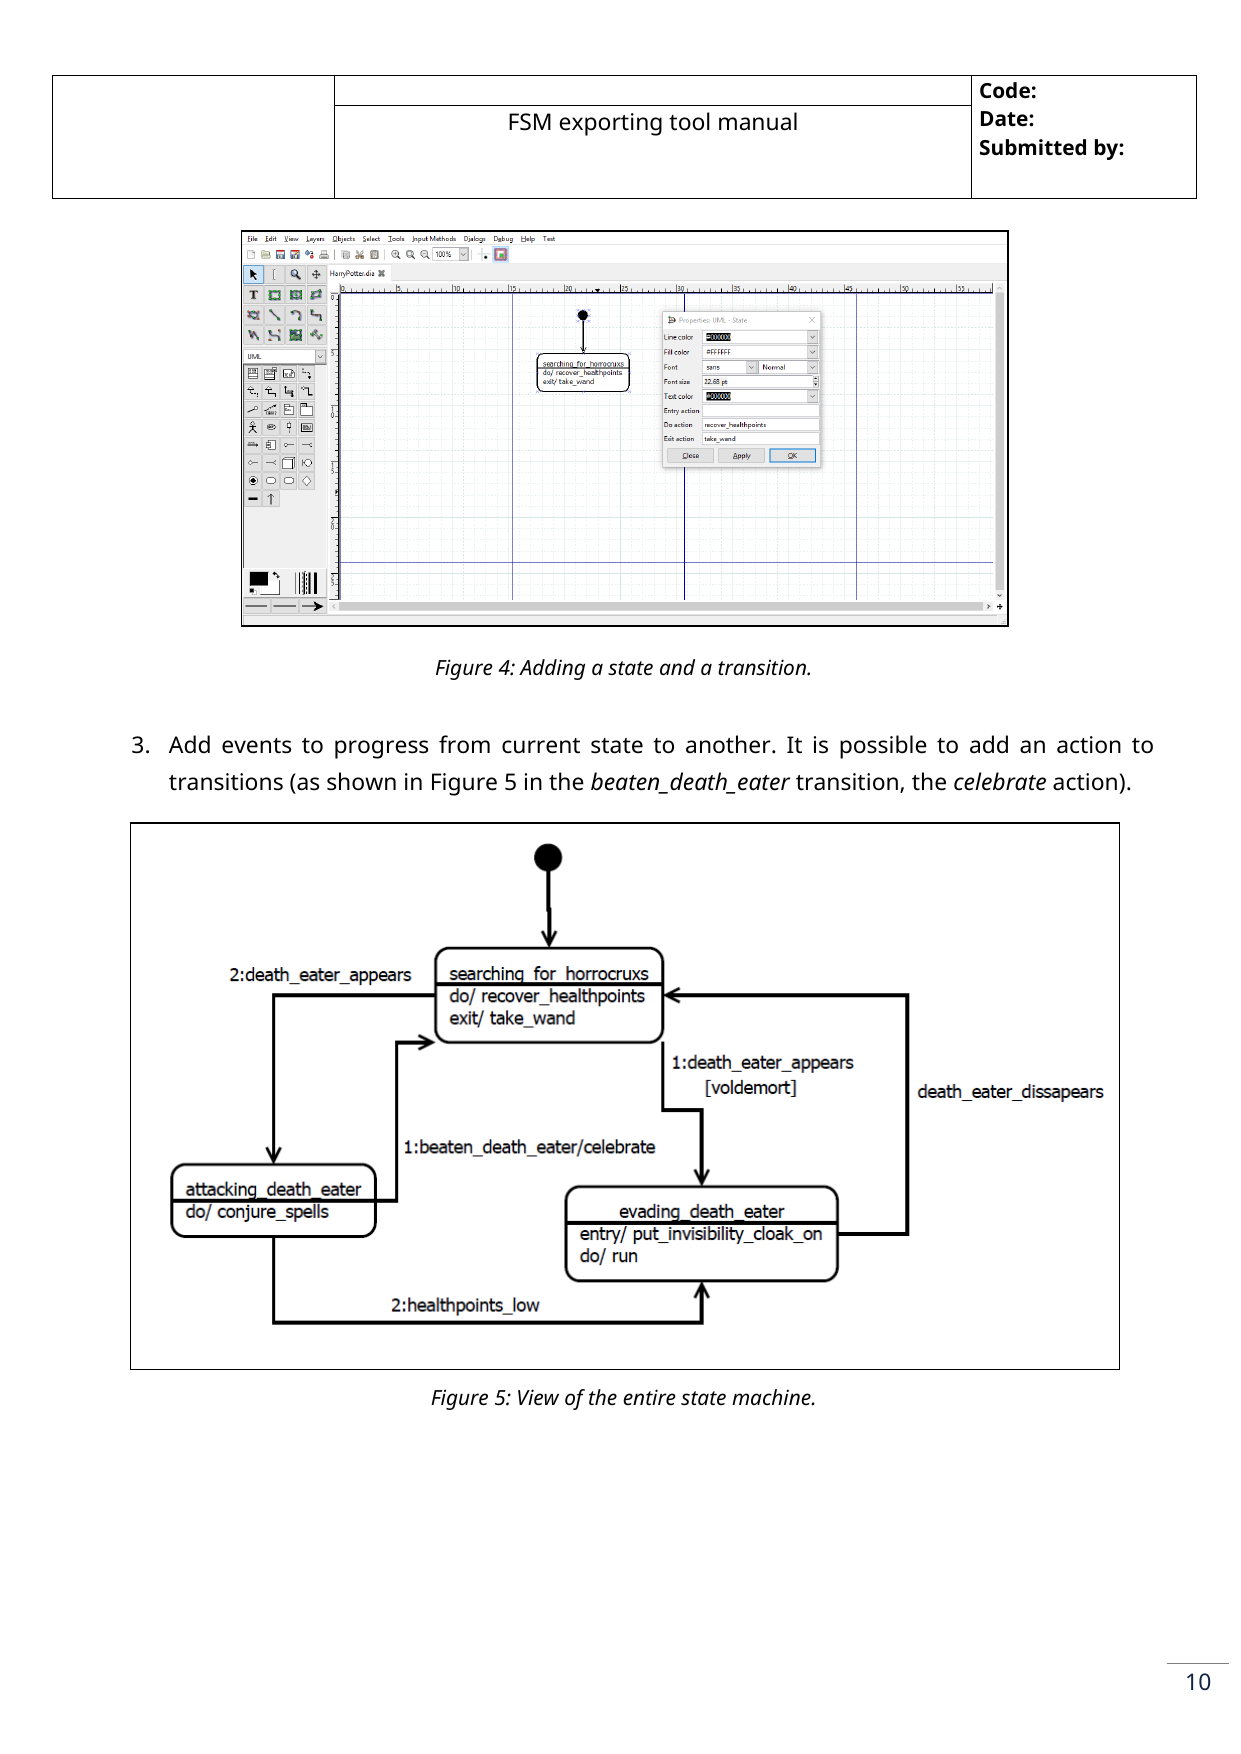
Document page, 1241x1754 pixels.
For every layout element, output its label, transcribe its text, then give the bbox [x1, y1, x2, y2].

picture [242, 232, 1007, 625]
text Figure 4: Adding a state and a transition. [94, 653, 1156, 681]
picture [131, 824, 1119, 1369]
text Figure 5: View of the entire state machine. [94, 1383, 1156, 1411]
list Add events to progress from current state to another. It is possible to add an action to transitions (as shown in Figure 5 in the beaten_death_eater transition, the celebrate action). [131, 729, 1156, 797]
